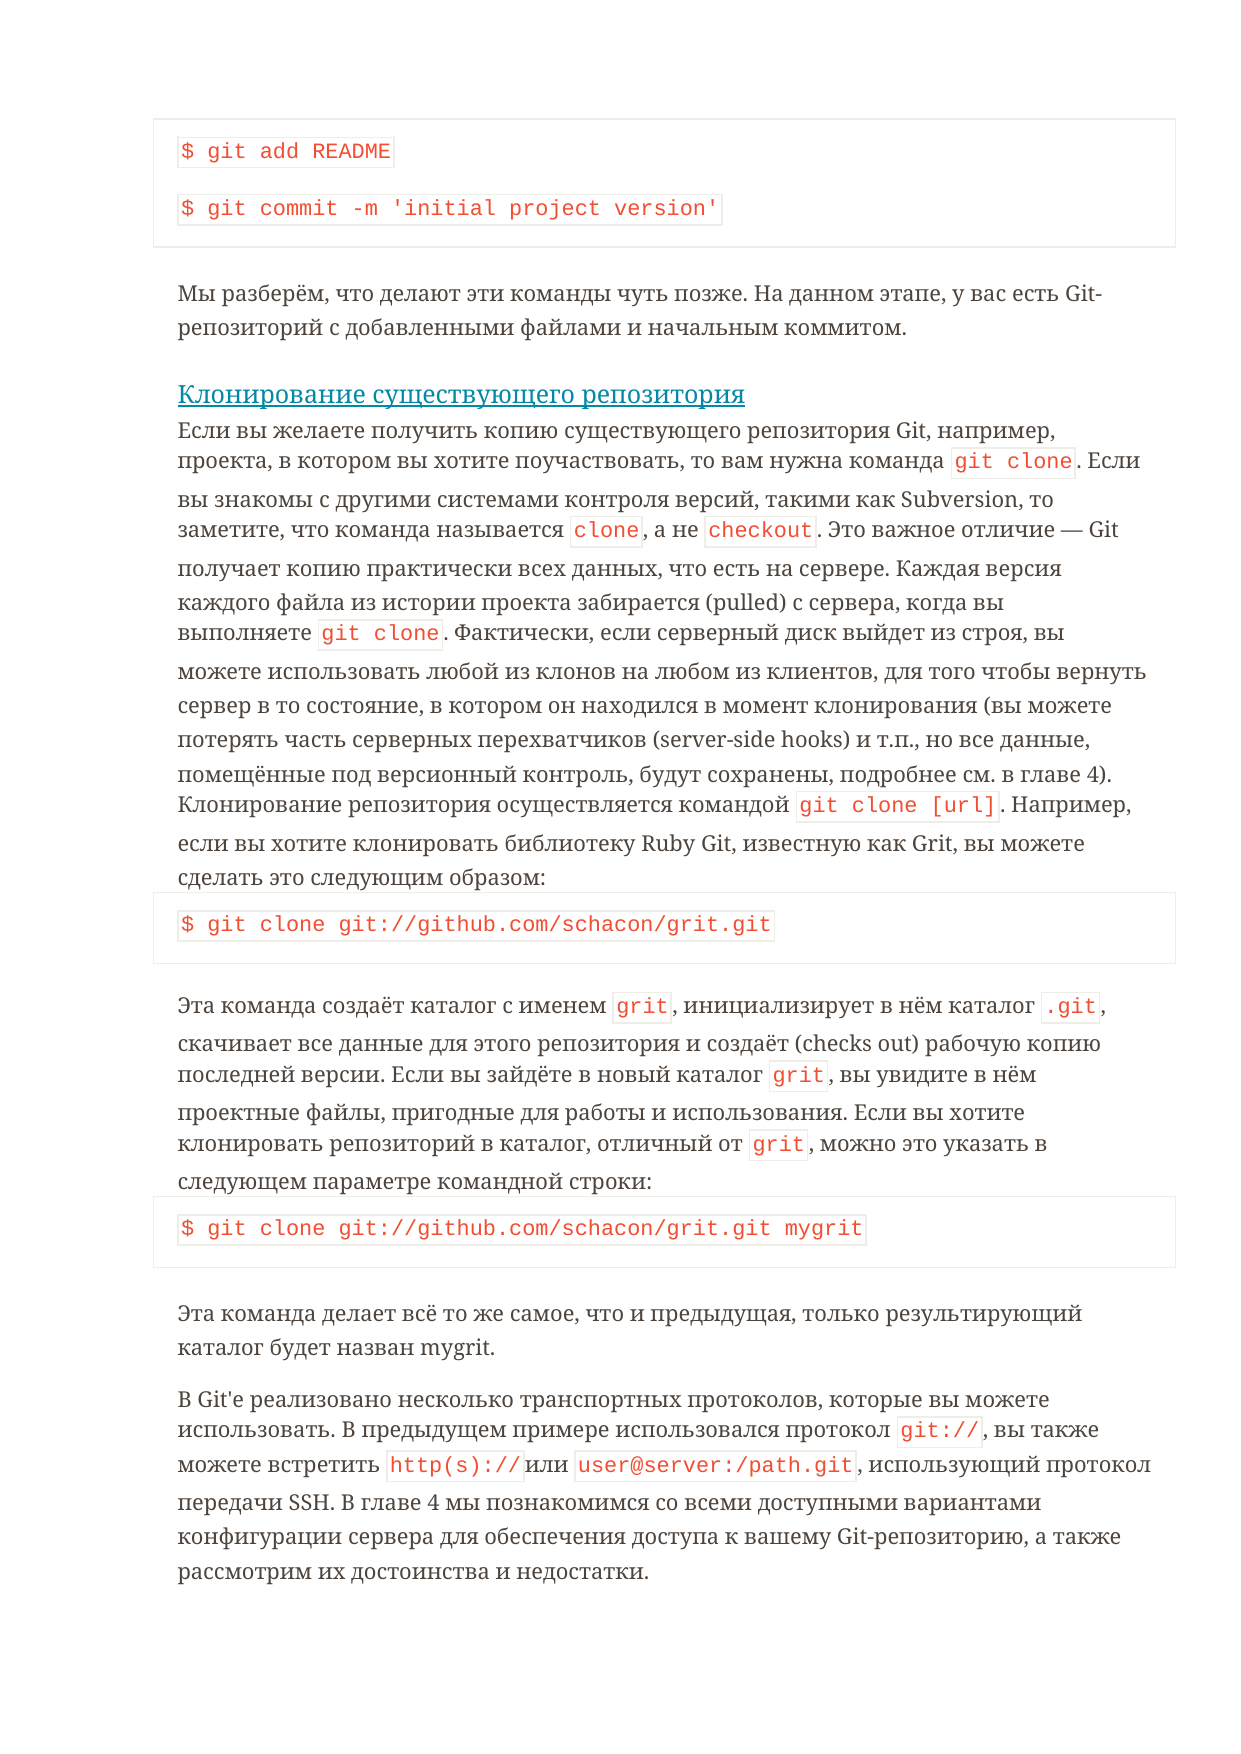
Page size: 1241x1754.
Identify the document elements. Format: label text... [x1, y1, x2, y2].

subtitle Клонирование существующего репозитория [177, 359, 1152, 410]
text $ git commit -m 'initial project version' [154, 175, 1175, 246]
text Мы разберём, что делают эти команды чуть позже. На данном этапе, у вас есть Git-репозиторий с добавленными файлами и начальным коммитом. [177, 273, 1152, 342]
text Клонирование репозитория осуществляется командой git clone [url]. Например, если вы хотите клонировать библиотеку Ruby Git, известную как Grit, вы можете сделать это следующим образом: [177, 788, 1152, 892]
text Если вы желаете получить копию существующего репозитория Git, например, проекта, в котором вы хотите поучаствовать, то вам нужна команда git clone. Если вы знакомы с другими системами контроля версий, такими как Subversion, то заметите, что команда называется clone, а не checkout. Это важное отличие — Git получает копию практически всех данных, что есть на сервере. Каждая версия каждого файла из истории проекта забирается (pulled) с сервера, когда вы выполняете git clone. Фактически, если серверный диск выйдет из строя, вы можете использовать любой из клонов на любом из клиентов, для того чтобы вернуть сервер в то состояние, в котором он находился в момент клонирования (вы можете потерять часть серверных перехватчиков (server-side hooks) и т.п., но все данные, помещённые под версионный контроль, будут сохранены, подробнее см. в главе 4). [177, 410, 1152, 788]
text Эта команда делает всё то же самое, что и предыдущая, только результирующий каталог будет назван mygrit. [177, 1293, 1152, 1362]
text $ git add README [154, 120, 1175, 168]
text Эта команда создаёт каталог с именем grit, инициализирует в нём каталог .git, скачивает все данные для этого репозитория и создаёт (checks out) рабочую копию последней версии. Если вы зайдёте в новый каталог grit, вы увидите в нём проектные файлы, пригодные для работы и использования. Если вы хотите клонировать репозиторий в каталог, отличный от grit, можно это указать в следующем параметре командной строки: [177, 989, 1152, 1196]
text В Git'е реализовано несколько транспортных протоколов, которые вы можете использовать. В предыдущем примере использовался протокол git://, вы также можете встретить http(s)://или user@server:/path.git, использующий протокол передачи SSH. В главе 4 мы познакомимся со всеми доступными вариантами конфигурации сервера для обеспечения доступа к вашему Git-репозиторию, а также рассмотрим их достоинства и недостатки. [177, 1379, 1152, 1586]
text $ git clone git://github.com/schacon/grit.git [154, 893, 1175, 963]
text $ git clone git://github.com/schacon/grit.git mygrit [154, 1197, 1175, 1267]
